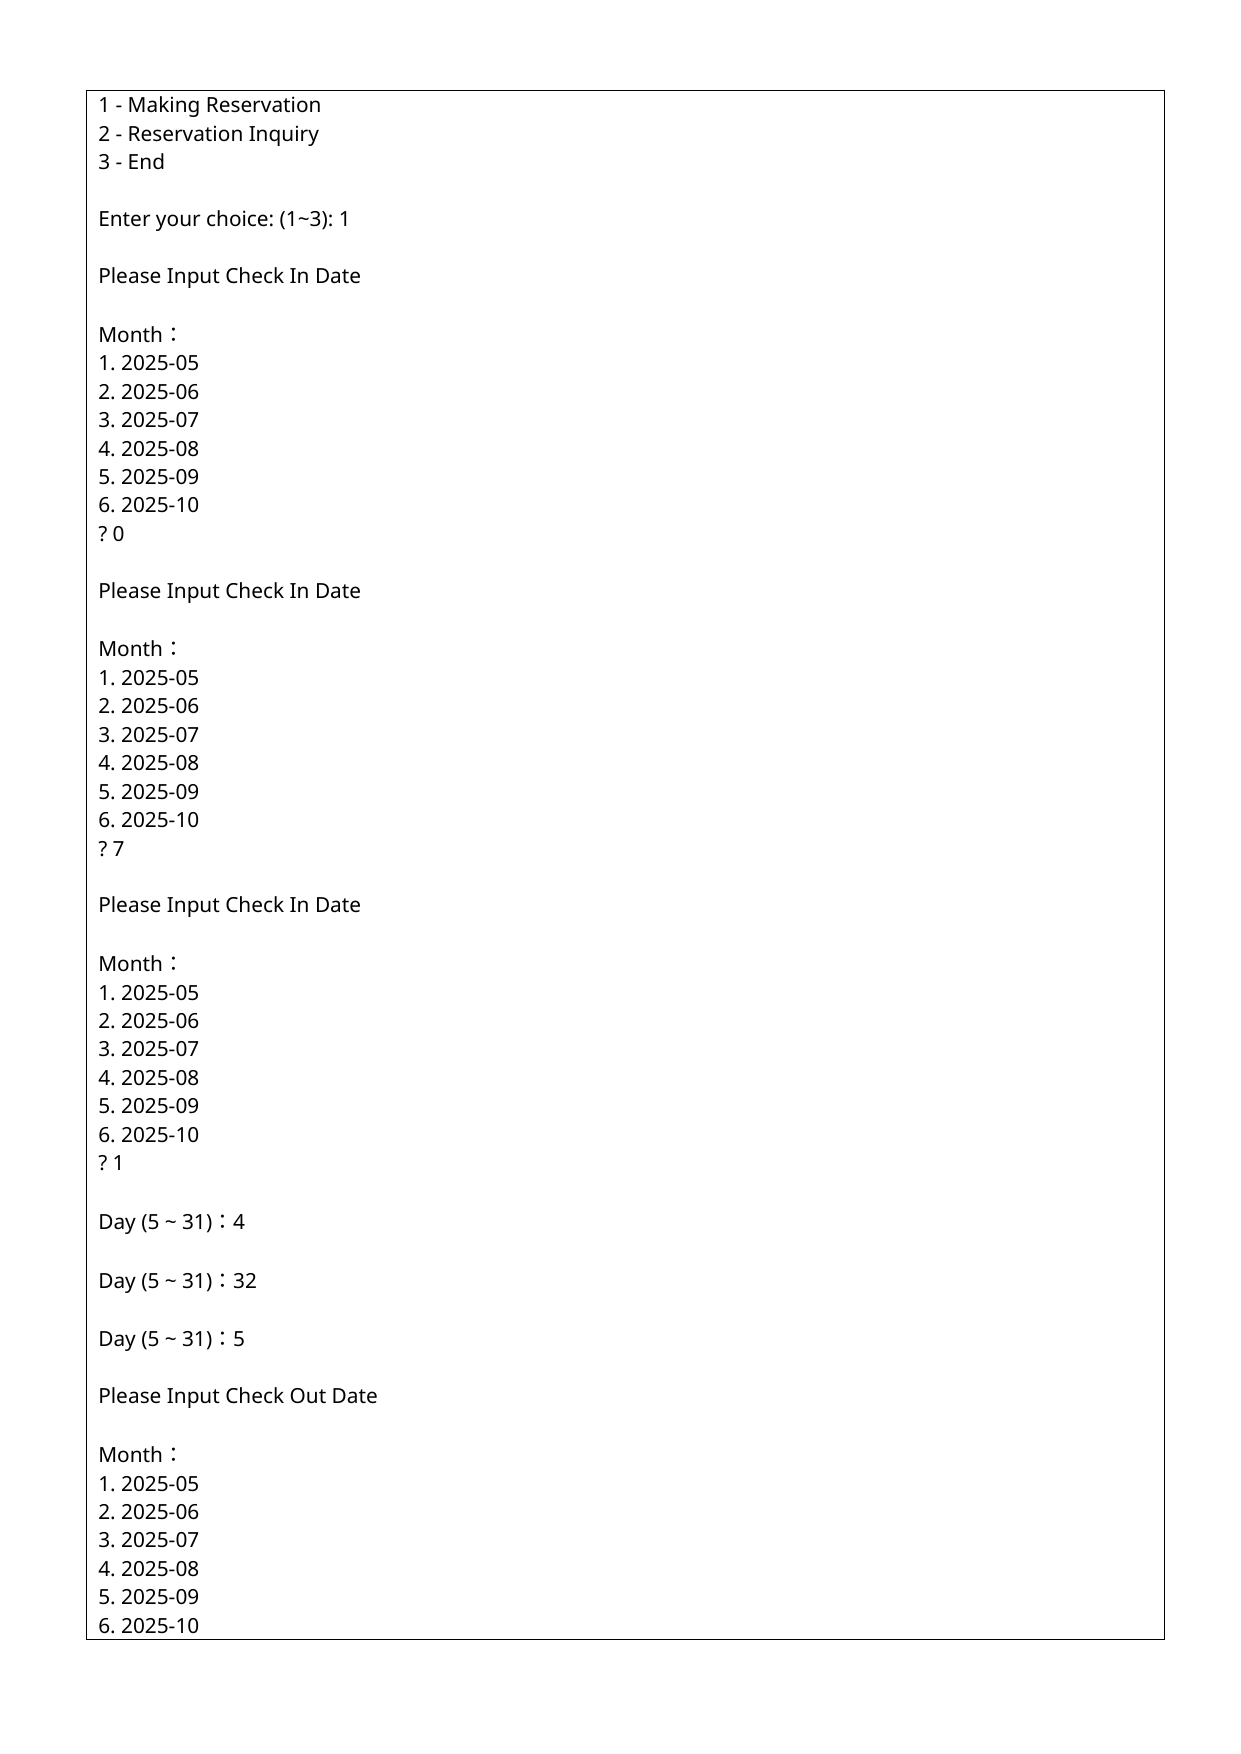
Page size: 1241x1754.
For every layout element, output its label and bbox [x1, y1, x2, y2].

table_header [87, 91, 1164, 1639]
